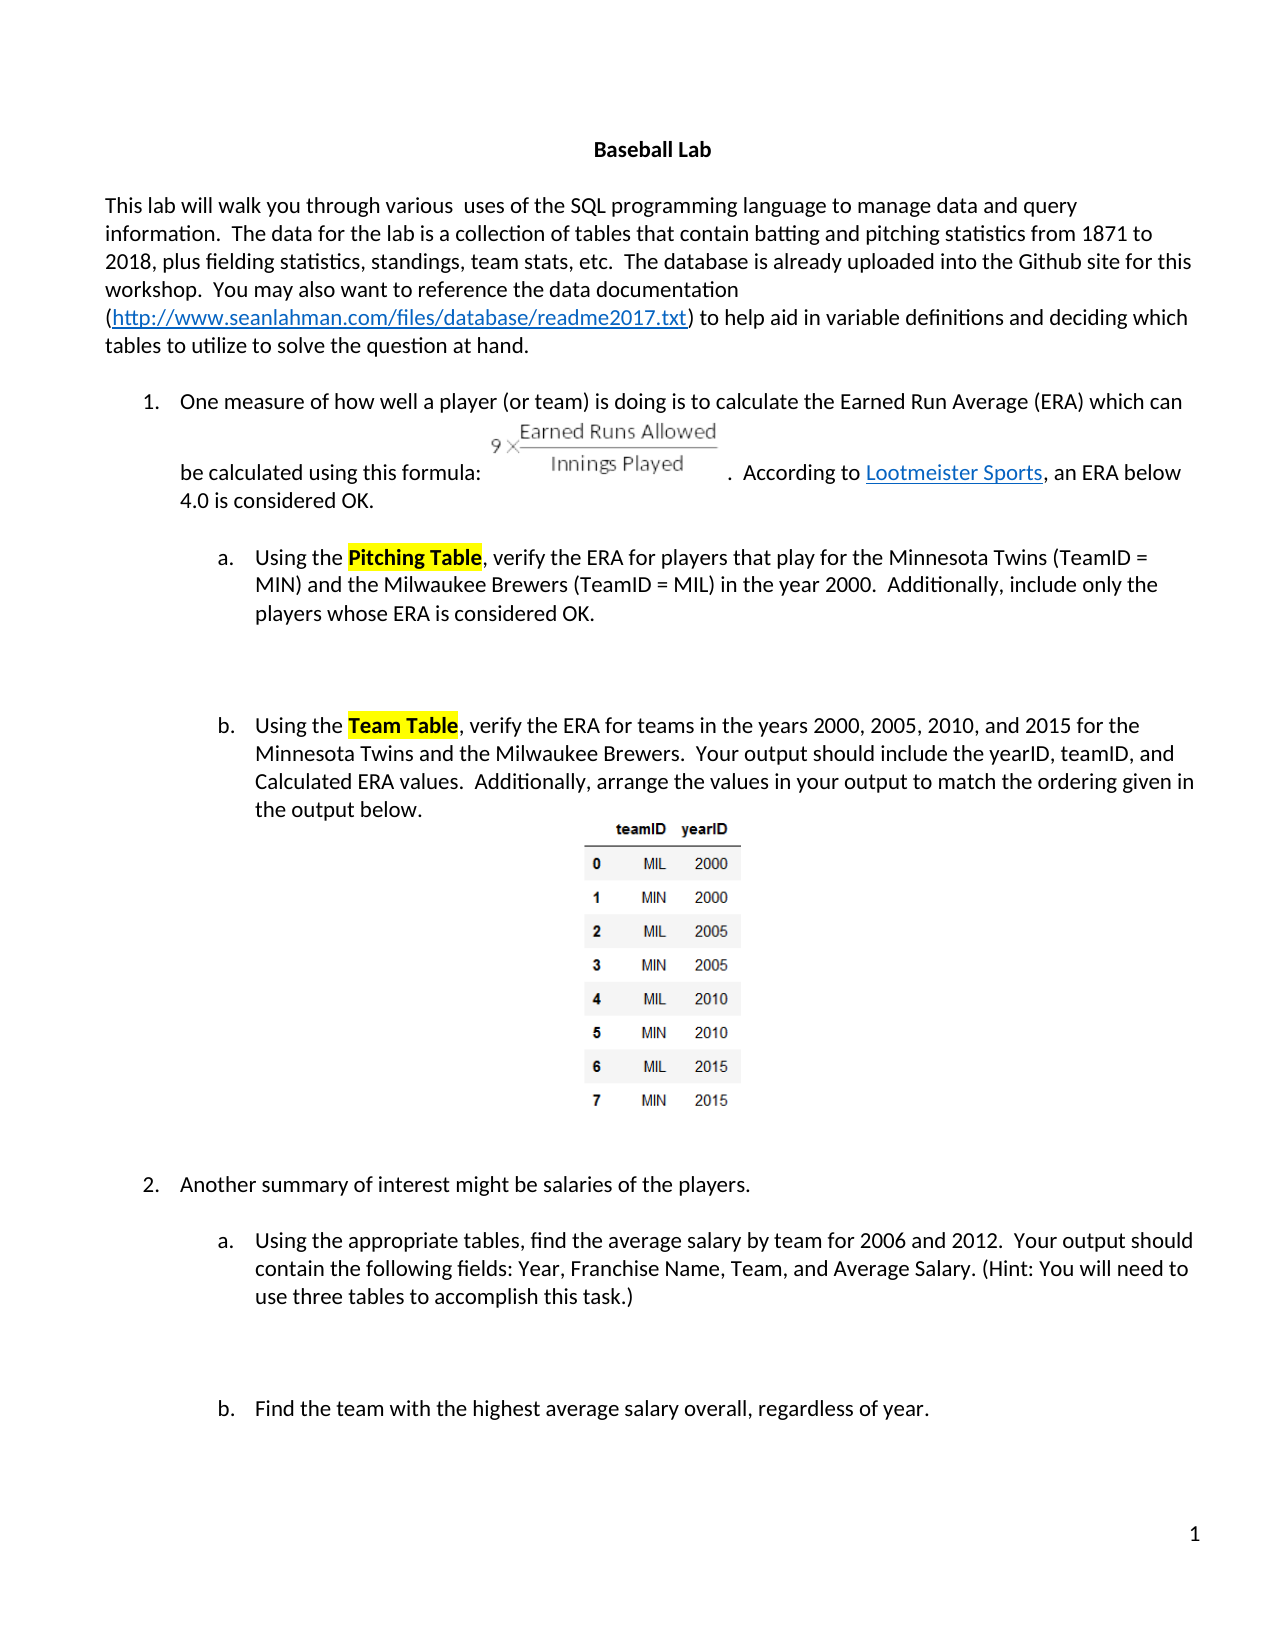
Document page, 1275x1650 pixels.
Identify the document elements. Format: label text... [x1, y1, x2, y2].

list Find the team with the highest average salary overall, regardless of year. [217, 1394, 1200, 1506]
picture [564, 822, 741, 1114]
text Baseball Lab [105, 135, 1200, 163]
list Using the Team Table, verify the ERA for teams in the years 2000, 2005, 2010, and 2015 for the Minnesota Twins and the Milwaukee Brewers. Your output should include the yearID, teamID, and Calculated ERA values. Additionally, arrange the values in your output to match the ordering given in the output below. [217, 711, 1200, 823]
text This lab will walk you through various uses of the SQL programming language to manage data and query information. The data for the lab is a collection of tables that contain batting and pitching statistics from 1871 to 2018, plus fielding statistics, standings, team stats, etc. The database is already uploaded into the Github site for this workshop. You may also want to reference the data documentation (http://www.seanlahman.com/files/database/readme2017.txt) to help aid in variable definitions and deciding which tables to utilize to solve the question at hand. [105, 163, 1200, 359]
list One measure of how well a player (or team) is doing is to calculate the Earned Run Average (ERA) which can be calculated using this formula: . According to Lootmeister Sports, an ERA below 4.0 is considered OK. [142, 387, 1200, 543]
list Using the Pitching Table, verify the ERA for players that play for the Minnesota Twins (TeamID = MIN) and the Milwaukee Brewers (TeamID = MIL) in the year 2000. Additionally, include only the players whose ERA is considered OK. [217, 543, 1200, 711]
list Using the appropriate tables, find the average salary by team for 2006 and 2012. Your output should contain the following fields: Year, Franchise Name, Team, and Average Salary. (Hint: You will need to use three tables to accomplish this task.) [217, 1226, 1200, 1310]
list Another summary of interest might be salaries of the players. [142, 1170, 1200, 1226]
